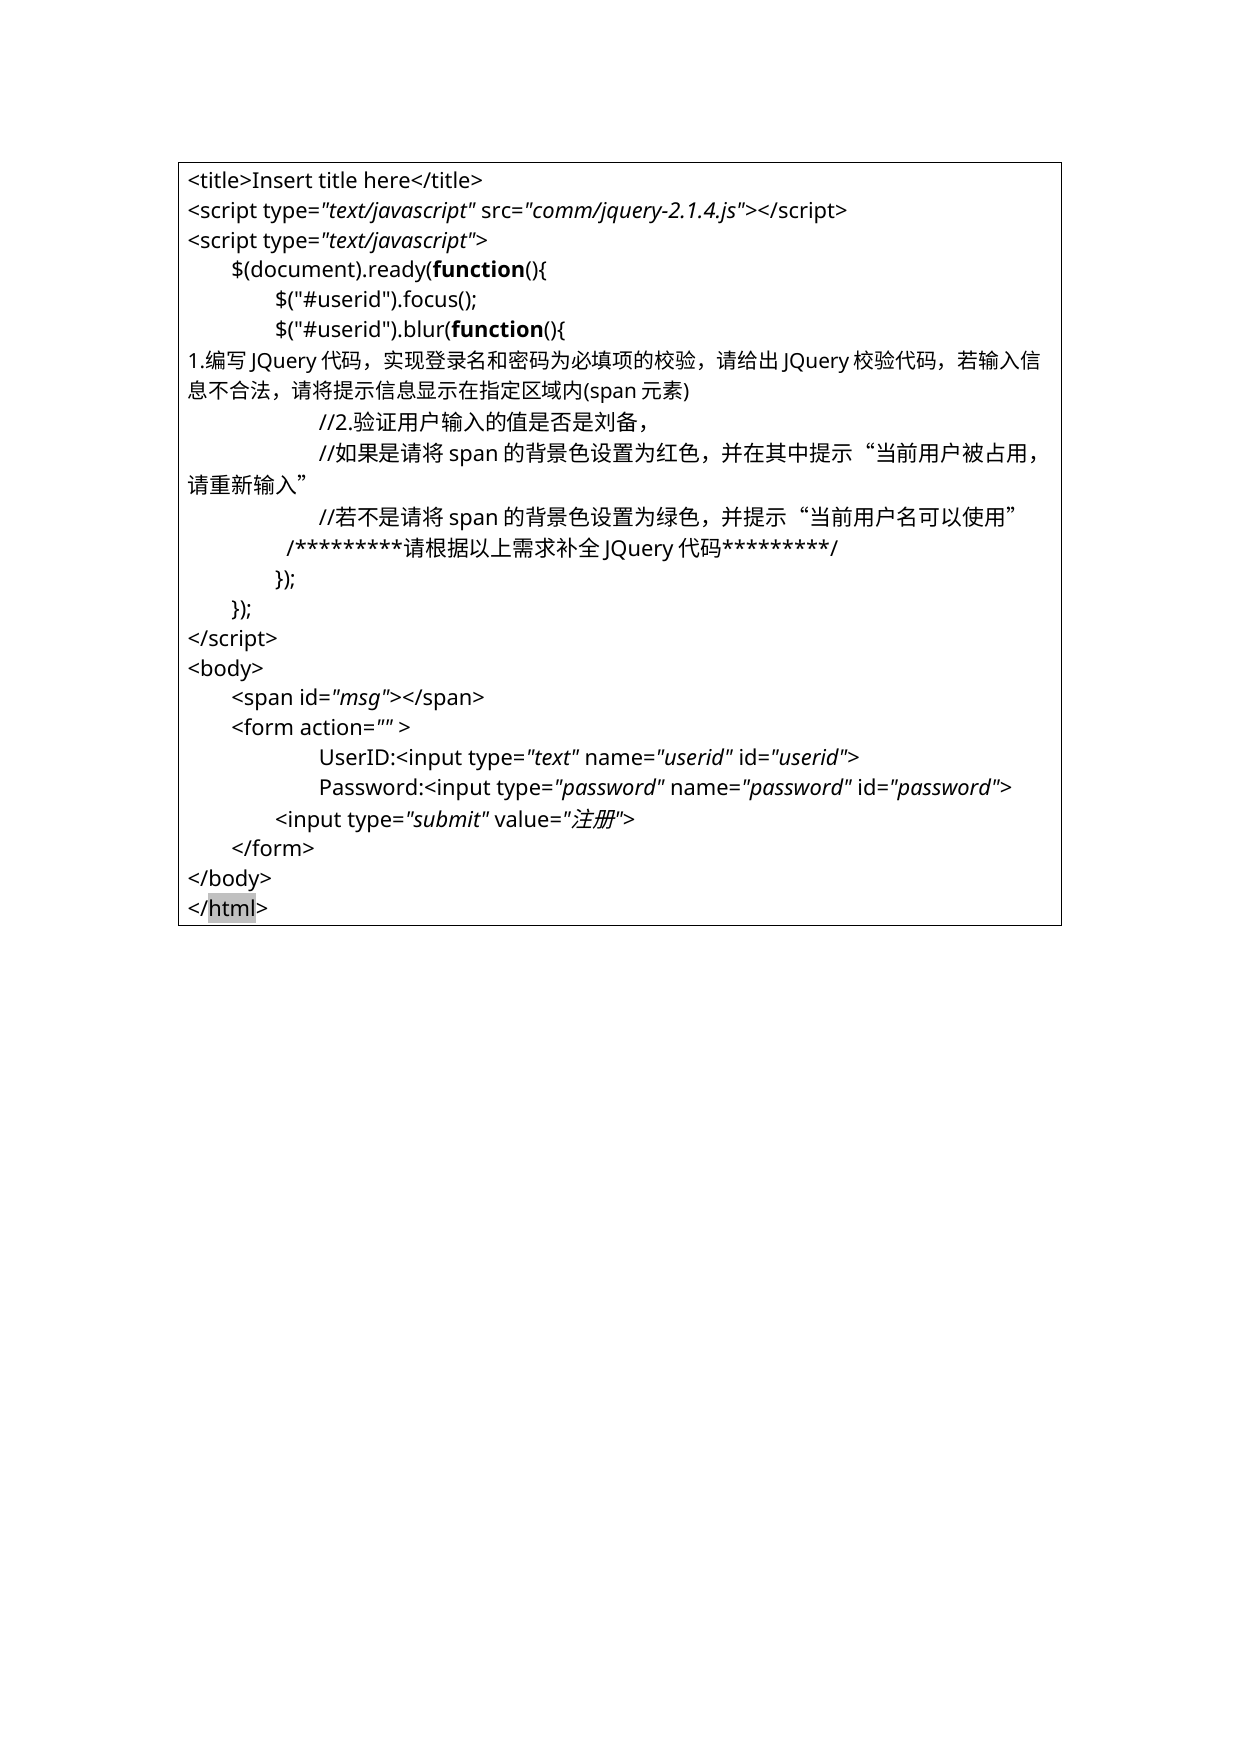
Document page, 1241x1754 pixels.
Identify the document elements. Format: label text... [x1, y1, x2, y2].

text $("#userid").focus(); [187, 284, 1053, 314]
text //如果是请将span的背景色设置为红色，并在其中提示“当前用户被占用，请重新输入” [187, 436, 1053, 500]
text <body> [187, 653, 1053, 682]
text <span id="msg"></span> [187, 682, 1053, 712]
text <script type="text/javascript" src="comm/jquery-2.1.4.js"></script> [187, 195, 1053, 225]
text <form action="" > [187, 712, 1053, 742]
text <input type="submit" value="注册"> [187, 802, 1053, 833]
text }); [187, 563, 1053, 593]
text $("#userid").blur(function(){ [187, 314, 1053, 344]
text //2.验证用户输入的值是否是刘备， [187, 404, 1053, 436]
text 1.编写JQuery代码，实现登录名和密码为必填项的校验，请给出JQuery校验代码，若输入信息不合法，请将提示信息显示在指定区域内(span元素) [187, 344, 1053, 404]
text </html> [179, 890, 1061, 925]
text <script type="text/javascript"> [187, 225, 1053, 254]
text $(document).ready(function(){ [187, 254, 1053, 284]
text </body> [187, 863, 1053, 890]
text //若不是请将span的背景色设置为绿色，并提示“当前用户名可以使用” [187, 500, 1053, 531]
text </form> [187, 833, 1053, 863]
text }); [187, 593, 1053, 623]
text Password:<input type="password" name="password" id="password"> [187, 772, 1053, 802]
text </script> [187, 623, 1053, 653]
text /*********请根据以上需求补全JQuery代码*********/ [187, 531, 1053, 563]
text <title>Insert title here</title> [179, 163, 1061, 195]
text UserID:<input type="text" name="userid" id="userid"> [187, 742, 1053, 772]
